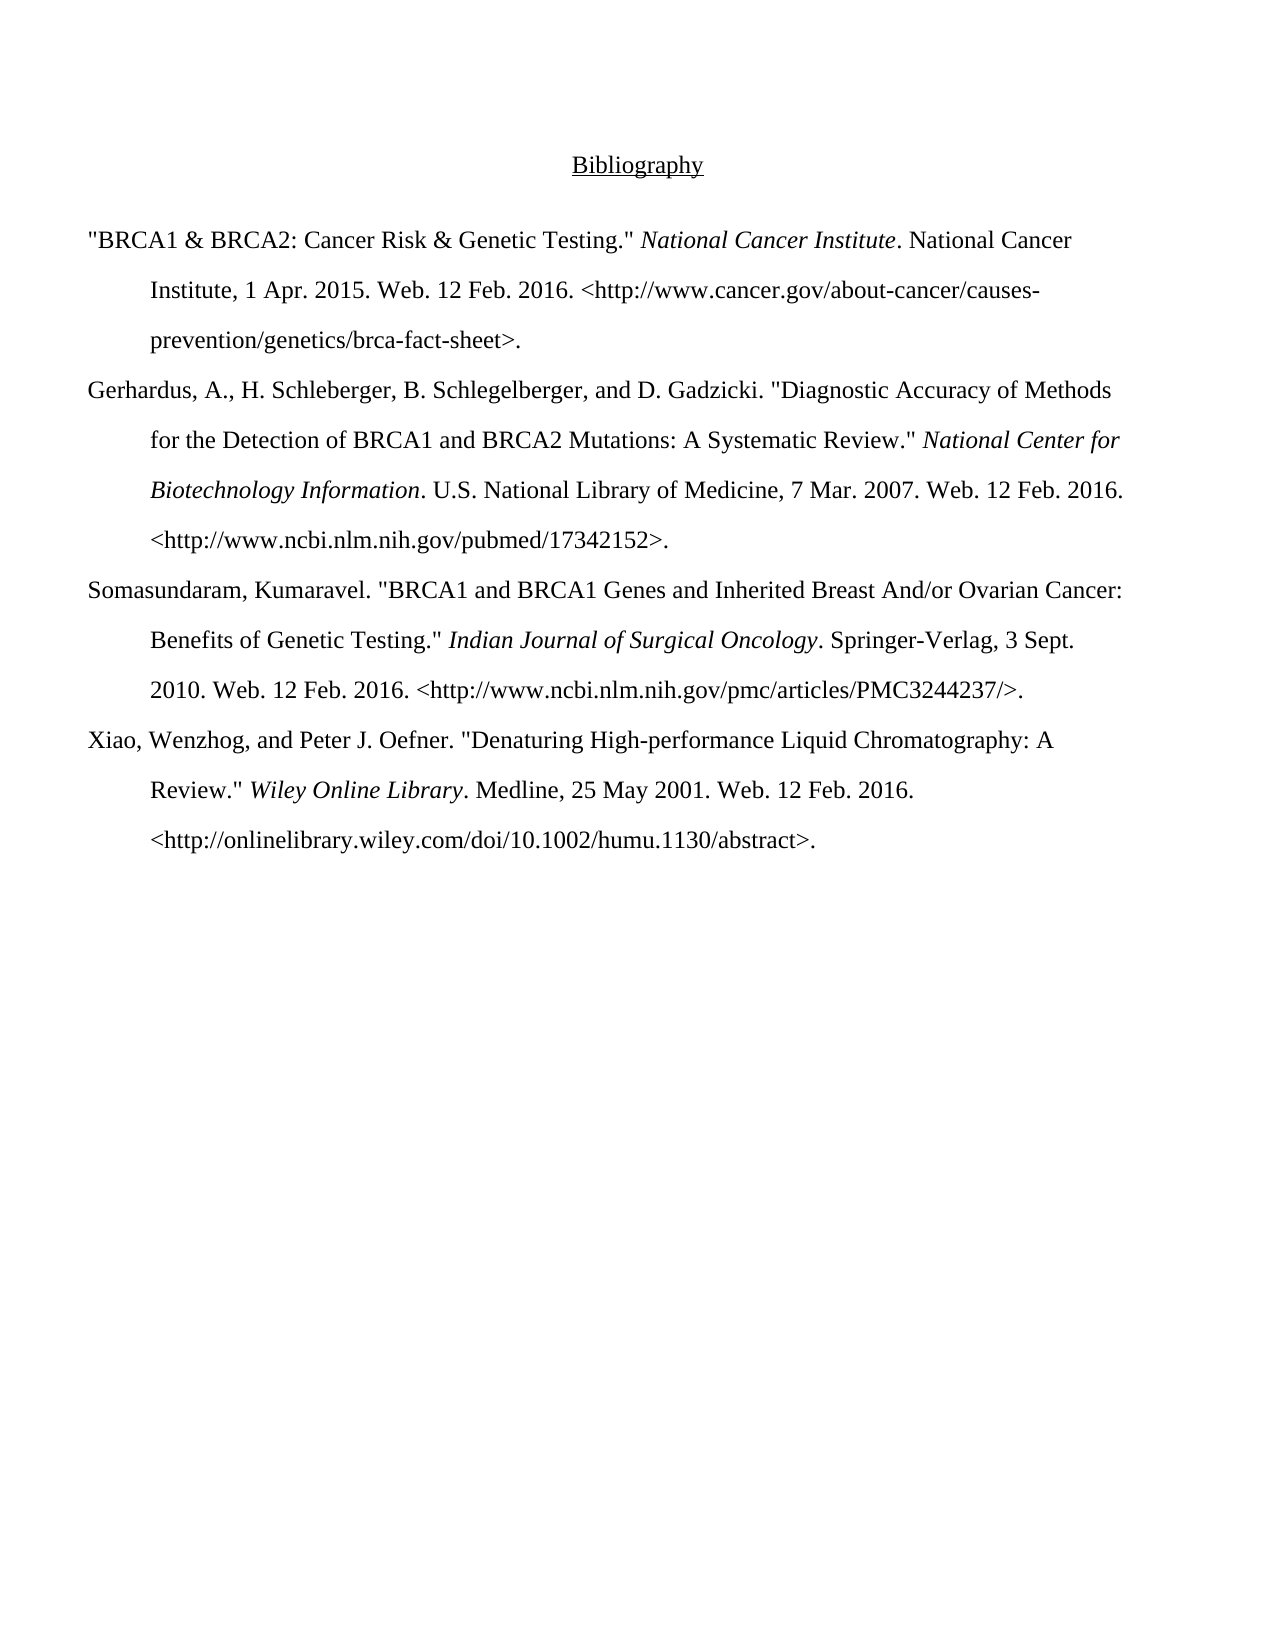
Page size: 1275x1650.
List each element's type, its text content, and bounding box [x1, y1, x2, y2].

text Xiao, Wenzhog, and Peter J. Oefner. "Denaturing High-performance Liquid Chromatography: A Review." Wiley Online Library. Medline, 25 May 2001. Web. 12 Feb. 2016. <http://onlinelibrary.wiley.com/doi/10.1002/humu.1130/abstract>. [87, 704, 1125, 854]
text Gerhardus, A., H. Schleberger, B. Schlegelberger, and D. Gadzicki. "Diagnostic Accuracy of Methods for the Detection of BRCA1 and BRCA2 Mutations: A Systematic Review." National Center for Biotechnology Information. U.S. National Library of Medicine, 7 Mar. 2007. Web. 12 Feb. 2016. <http://www.ncbi.nlm.nih.gov/pubmed/17342152>. [87, 354, 1125, 554]
text Bibliography [150, 150, 1125, 179]
text Somasundaram, Kumaravel. "BRCA1 and BRCA1 Genes and Inherited Breast And/or Ovarian Cancer: Benefits of Genetic Testing." Indian Journal of Surgical Oncology. Springer-Verlag, 3 Sept. 2010. Web. 12 Feb. 2016. <http://www.ncbi.nlm.nih.gov/pmc/articles/PMC3244237/>. [87, 554, 1125, 704]
text "BRCA1 & BRCA2: Cancer Risk & Genetic Testing." National Cancer Institute. National Cancer Institute, 1 Apr. 2015. Web. 12 Feb. 2016. <http://www.cancer.gov/about-cancer/causes-prevention/genetics/brca-fact-sheet>. [87, 204, 1125, 354]
